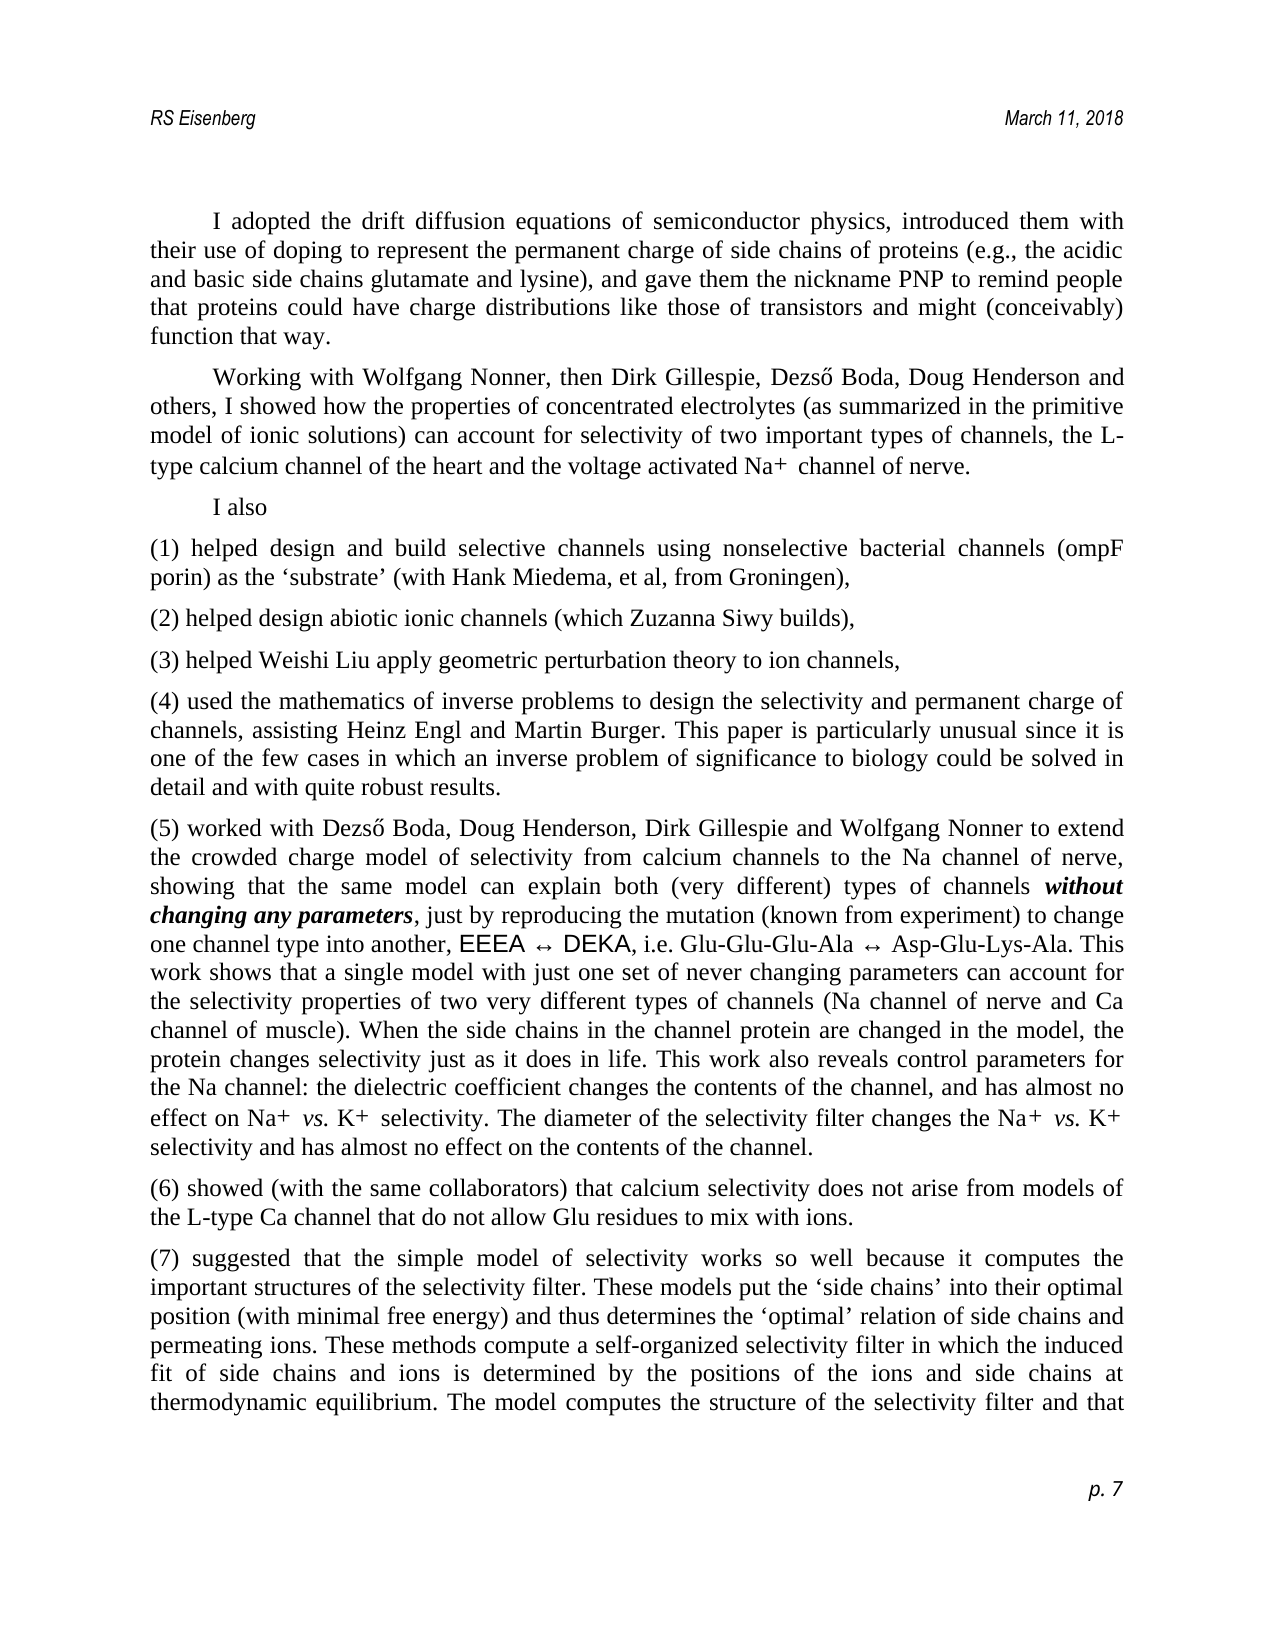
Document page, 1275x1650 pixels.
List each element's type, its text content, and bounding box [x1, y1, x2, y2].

text (5) worked with Dezső Boda, Doug Henderson, Dirk Gillespie and Wolfgang Nonner to extend the crowded charge model of selectivity from calcium channels to the Na channel of nerve, showing that the same model can explain both (very different) types of channels without changing any parameters, just by reproducing the mutation (known from experiment) to change one channel type into another, EEEA ↔ DEKA, i.e. Glu-Glu-Glu-Ala ↔ Asp-Glu-Lys-Ala. This work shows that a single model with just one set of never changing parameters can account for the selectivity properties of two very different types of channels (Na channel of nerve and Ca channel of muscle). When the side chains in the channel protein are changed in the model, the protein changes selectivity just as it does in life. This work also reveals control parameters for the Na channel: the dielectric coefficient changes the contents of the channel, and has almost no effect on Na+ vs. K+ selectivity. The diameter of the selectivity filter changes the Na+ vs. K+ selectivity and has almost no effect on the contents of the channel. [150, 813, 1125, 1161]
text I also [150, 492, 1125, 521]
text (3) helped Weishi Liu apply geometric perturbation theory to ion channels, [150, 645, 1125, 673]
text Working with Wolfgang Nonner, then Dirk Gillespie, Dezső Boda, Doug Henderson and others, I showed how the properties of concentrated electrolytes (as summarized in the primitive model of ionic solutions) can account for selectivity of two important types of channels, the L-type calcium channel of the heart and the voltage activated Na+ channel of nerve. [150, 362, 1125, 480]
text (6) showed (with the same collaborators) that calcium selectivity does not arise from models of the L-type Ca channel that do not allow Glu residues to mix with ions. [150, 1173, 1125, 1231]
text (1) helped design and build selective channels using nonselective bacterial channels (ompF porin) as the ‘substrate’ (with Hank Miedema, et al, from Groningen), [150, 533, 1125, 591]
text I adopted the drift diffusion equations of semiconductor physics, introduced them with their use of doping to represent the permanent charge of side chains of proteins (e.g., the acidic and basic side chains glutamate and lysine), and gave them the nickname PNP to remind people that proteins could have charge distributions like those of transistors and might (conceivably) function that way. [150, 206, 1125, 350]
text (4) used the mathematics of inverse problems to design the selectivity and permanent charge of channels, assisting Heinz Engl and Martin Burger. This paper is particularly unusual since it is one of the few cases in which an inverse problem of significance to biology could be solved in detail and with quite robust results. [150, 686, 1125, 801]
text (2) helped design abiotic ionic channels (which Zuzanna Siwy builds), [150, 603, 1125, 632]
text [150, 1243, 1125, 1416]
